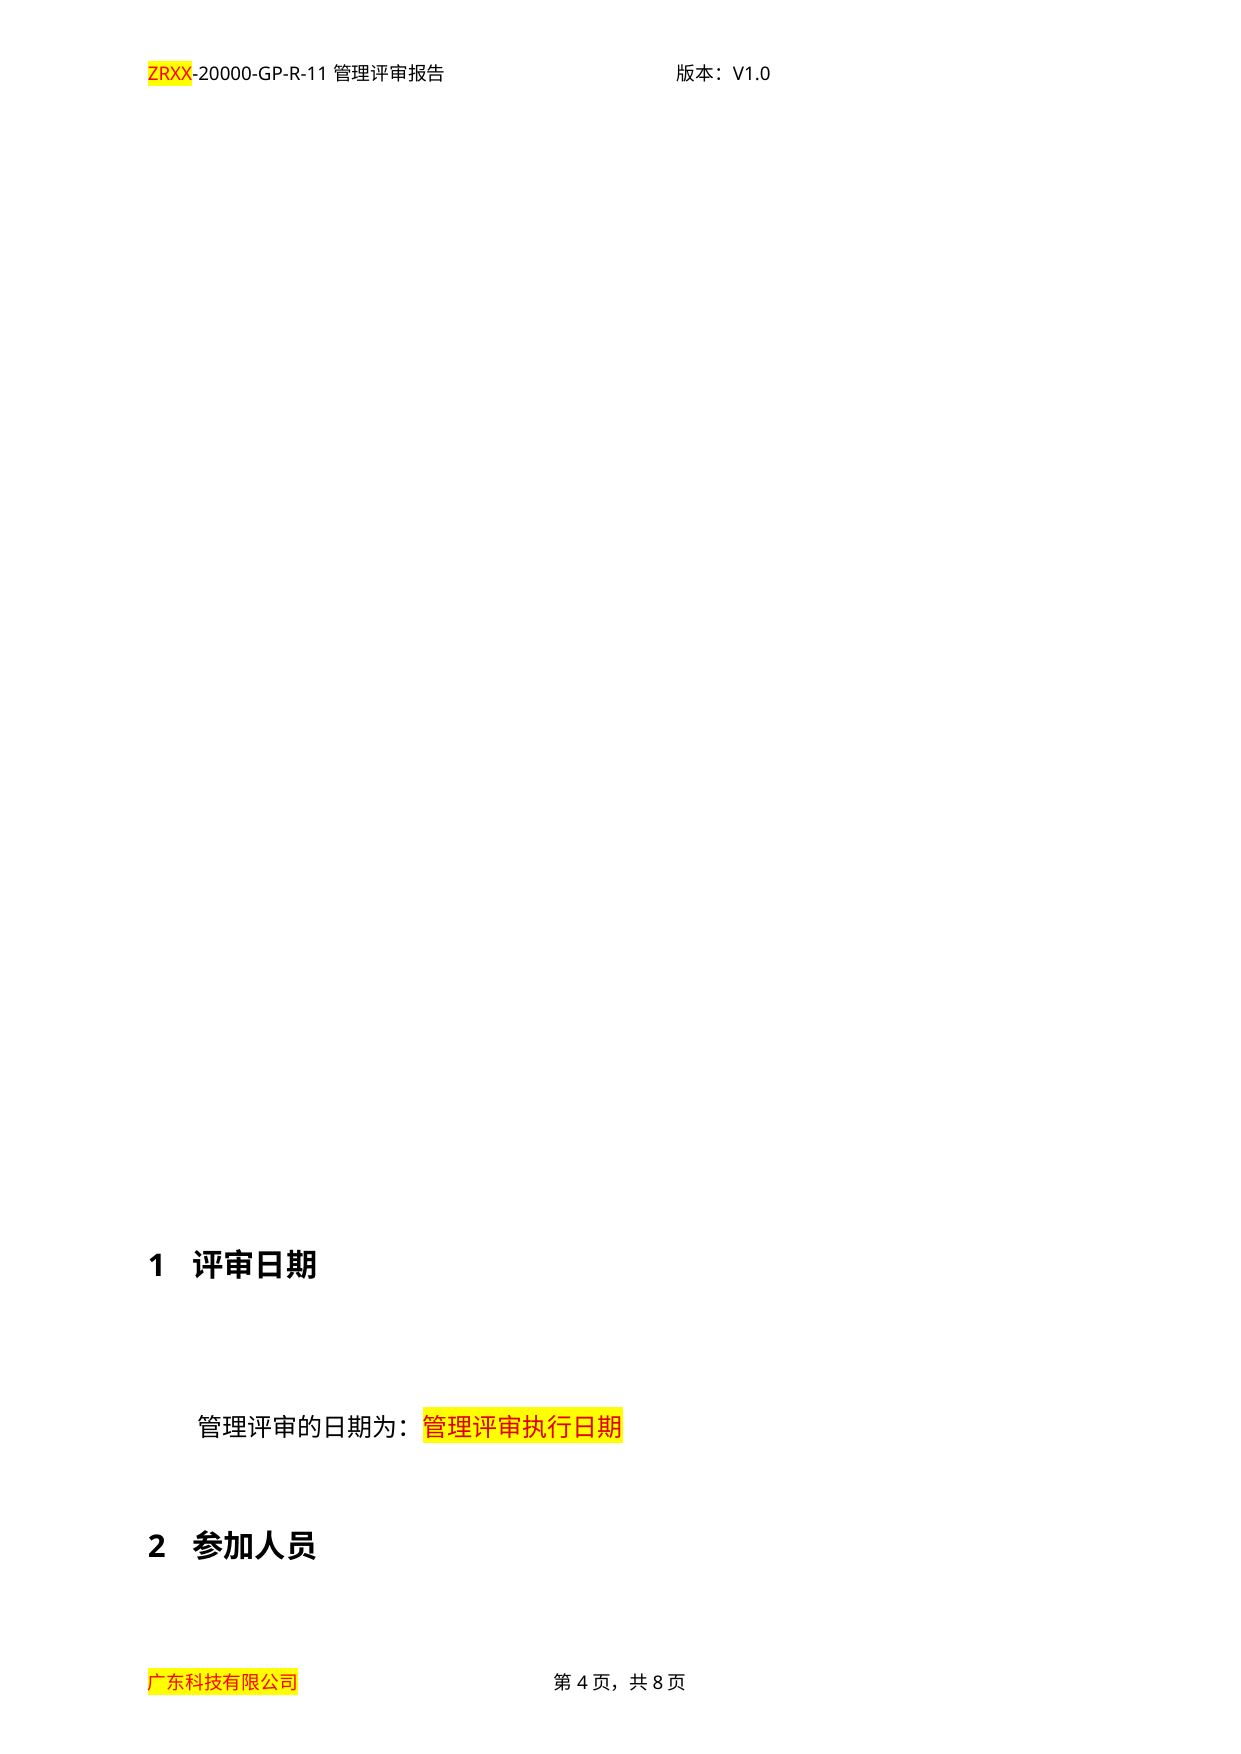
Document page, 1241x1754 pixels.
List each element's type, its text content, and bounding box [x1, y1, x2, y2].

subtitle 参加人员 [148, 1511, 1092, 1576]
text 管理评审的日期为：管理评审执行日期 [148, 1393, 1092, 1458]
subtitle 评审日期 [148, 1230, 1092, 1295]
